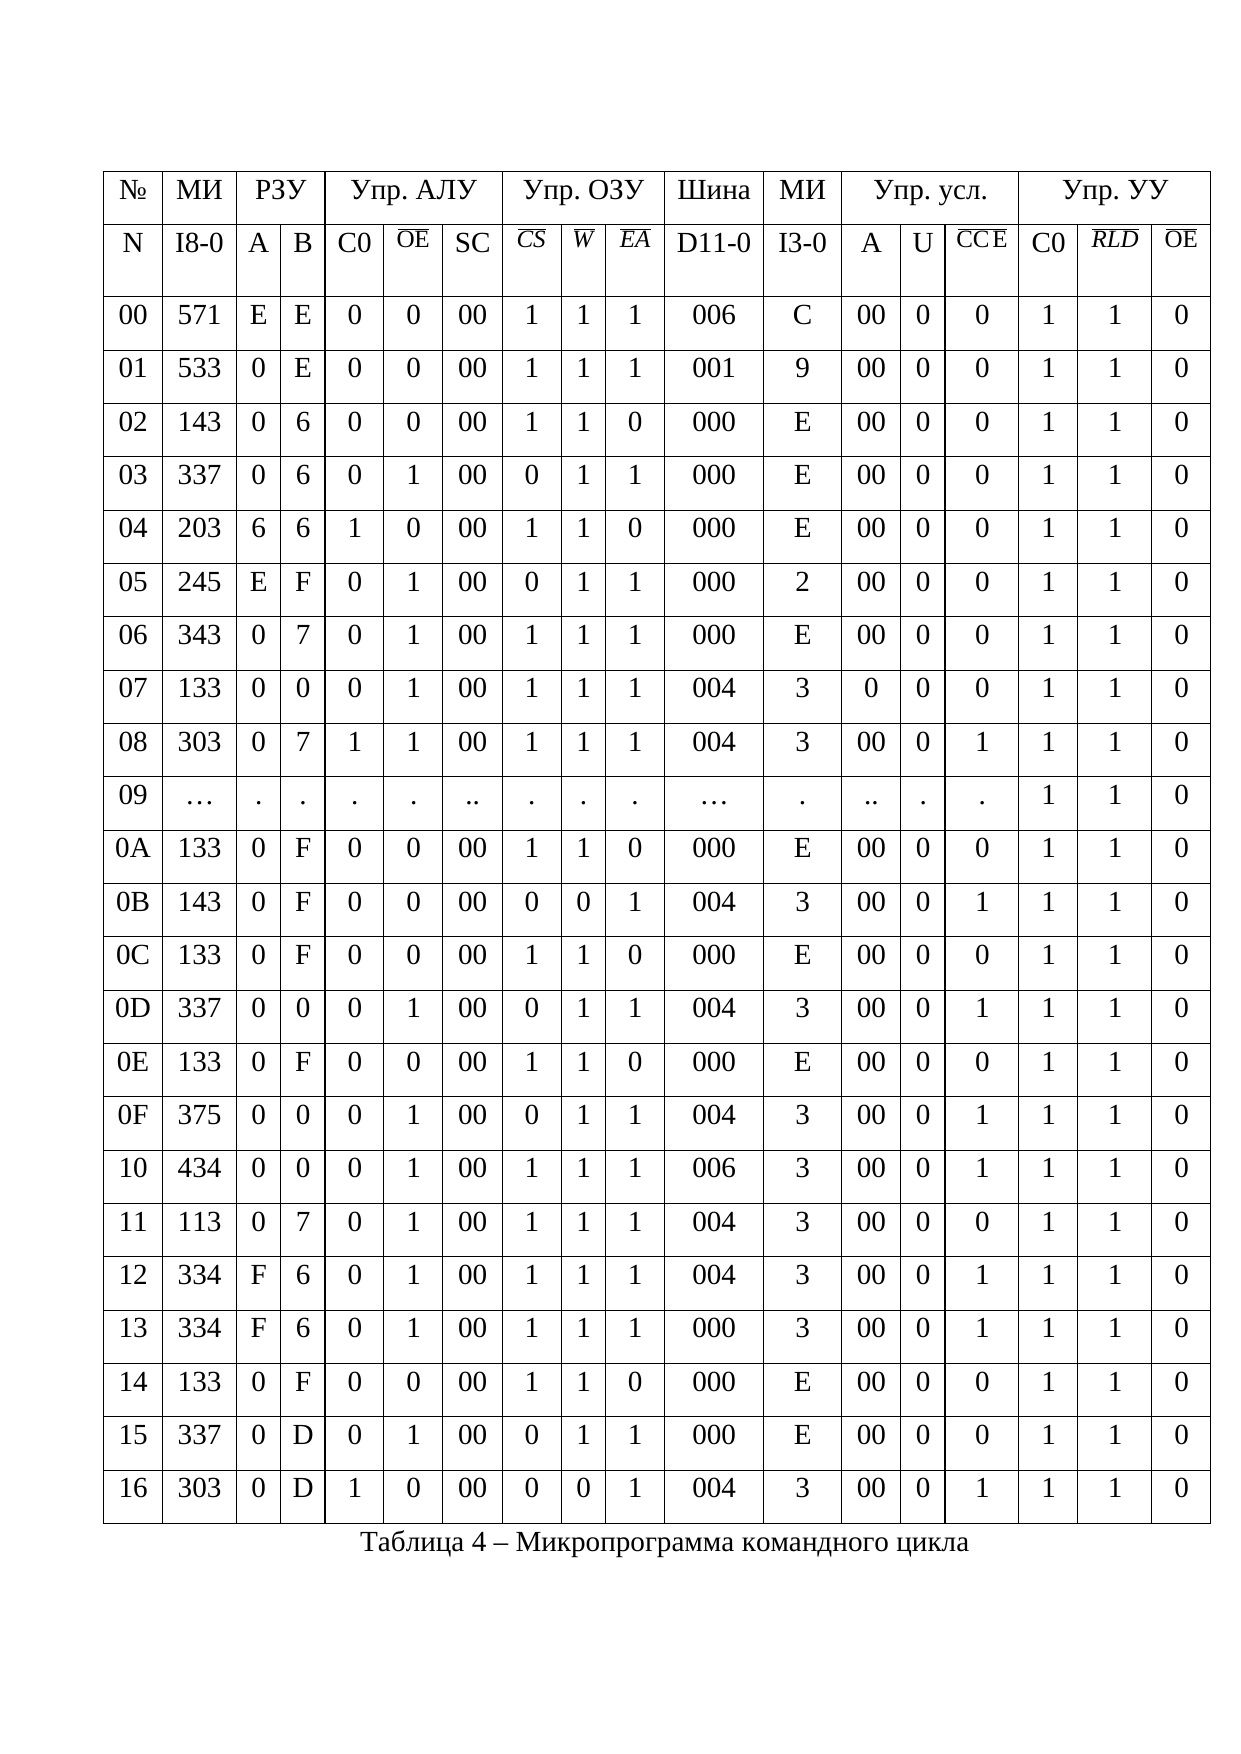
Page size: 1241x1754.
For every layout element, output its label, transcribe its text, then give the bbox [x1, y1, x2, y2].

table_cell 6 [281, 1257, 324, 1309]
table_cell 1 [1019, 724, 1077, 776]
table_cell 337 [163, 991, 236, 1043]
table_cell [1078, 225, 1151, 296]
table_cell 0 [901, 511, 944, 563]
table_cell 1 [1019, 404, 1077, 456]
table_cell [384, 225, 442, 296]
table_cell 000 [665, 404, 763, 456]
table_cell [946, 225, 1018, 296]
table_cell 000 [665, 1364, 763, 1416]
table_cell [562, 225, 605, 296]
table_cell 0 [946, 1417, 1018, 1469]
table_cell 143 [163, 884, 236, 936]
table_cell . [503, 777, 561, 829]
table_cell 0 [384, 351, 442, 403]
table_cell 09 [104, 777, 162, 829]
table_cell 0 [1152, 777, 1210, 829]
table_cell 004 [665, 724, 763, 776]
table_cell 0 [1152, 884, 1210, 936]
table_cell 3 [764, 724, 841, 776]
table_cell 0 [901, 1151, 944, 1203]
table_cell 143 [163, 404, 236, 456]
table_cell 0 [281, 1151, 324, 1203]
table_cell 1 [503, 297, 561, 349]
table_cell 6 [281, 1311, 324, 1363]
table_cell 0 [901, 1204, 944, 1256]
table_cell 0 [384, 831, 442, 883]
table_cell 0 [326, 564, 383, 616]
table_header МИ [163, 172, 236, 224]
table_cell 0F [104, 1097, 162, 1149]
table_cell 303 [163, 1471, 236, 1523]
table_cell 0 [237, 1151, 280, 1203]
table_cell 0 [901, 1044, 944, 1096]
table_cell 00 [842, 457, 900, 509]
table_cell 0 [503, 457, 561, 509]
table_cell F [237, 1311, 280, 1363]
table_cell 1 [1078, 457, 1151, 509]
table_cell 1 [562, 617, 605, 669]
table_cell 1 [384, 724, 442, 776]
table_cell 0 [326, 1204, 383, 1256]
table_cell 245 [163, 564, 236, 616]
table_cell 1 [1019, 937, 1077, 989]
table_cell 0 [901, 297, 944, 349]
table_cell 1 [1078, 991, 1151, 1043]
table_cell [1152, 225, 1210, 296]
table_cell 0 [503, 1471, 561, 1523]
table_cell 1 [606, 1097, 664, 1149]
table_cell 1 [562, 1151, 605, 1203]
table_cell 00 [443, 1151, 502, 1203]
table_cell 1 [503, 831, 561, 883]
table_cell 12 [104, 1257, 162, 1309]
table_cell 00 [842, 724, 900, 776]
table_cell 1 [562, 1364, 605, 1416]
table_cell 343 [163, 617, 236, 669]
table_cell 133 [163, 671, 236, 723]
table_cell F [281, 564, 324, 616]
table_cell I8-0 [163, 225, 236, 296]
table_cell 1 [606, 297, 664, 349]
table_cell 1 [384, 1257, 442, 1309]
table_cell 1 [562, 1097, 605, 1149]
table_cell 00 [842, 1364, 900, 1416]
table_cell 1 [503, 937, 561, 989]
table_cell 00 [842, 1204, 900, 1256]
table_cell 434 [163, 1151, 236, 1203]
table_cell 000 [665, 564, 763, 616]
table_cell 14 [104, 1364, 162, 1416]
table_cell 00 [443, 1204, 502, 1256]
table_cell 00 [443, 617, 502, 669]
table_cell 1 [1078, 1364, 1151, 1416]
table_cell 07 [104, 671, 162, 723]
table_cell 0 [237, 1204, 280, 1256]
table_cell 1 [1078, 777, 1151, 829]
table_cell 1 [1078, 511, 1151, 563]
table_cell 0 [946, 457, 1018, 509]
table_cell 1 [384, 991, 442, 1043]
table_cell 0 [901, 1417, 944, 1469]
table_header РЗУ [237, 172, 324, 224]
table_cell 1 [562, 297, 605, 349]
table_cell 0 [901, 617, 944, 669]
table_cell … [163, 777, 236, 829]
table_cell 6 [281, 404, 324, 456]
table_cell 0A [104, 831, 162, 883]
table_cell E [764, 404, 841, 456]
table_cell E [764, 511, 841, 563]
table_cell 0 [562, 884, 605, 936]
table_cell 0 [946, 1204, 1018, 1256]
table_cell 004 [665, 1097, 763, 1149]
table_cell D [281, 1471, 324, 1523]
table_cell 0 [1152, 617, 1210, 669]
table_cell 0 [946, 617, 1018, 669]
table_cell 1 [384, 457, 442, 509]
table_cell 1 [946, 1257, 1018, 1309]
table_cell 00 [842, 1257, 900, 1309]
table_cell 3 [764, 884, 841, 936]
table_cell 133 [163, 1044, 236, 1096]
table_cell E [764, 457, 841, 509]
table_cell 0 [901, 564, 944, 616]
table_cell 1 [384, 1311, 442, 1363]
table_cell 0 [1152, 1151, 1210, 1203]
table_cell D [281, 1417, 324, 1469]
table_cell 00 [842, 1044, 900, 1096]
table_cell 133 [163, 937, 236, 989]
table_cell 000 [665, 1417, 763, 1469]
table_cell 0 [901, 1471, 944, 1523]
table_cell 00 [443, 1257, 502, 1309]
table_cell 0 [901, 1097, 944, 1149]
table_cell . [237, 777, 280, 829]
table_cell 00 [443, 1471, 502, 1523]
table_cell F [281, 884, 324, 936]
table_cell 0 [901, 991, 944, 1043]
table_cell 0 [326, 457, 383, 509]
table_header МИ [764, 172, 841, 224]
table_cell 7 [281, 724, 324, 776]
table_cell 1 [326, 511, 383, 563]
table_cell 0 [606, 937, 664, 989]
table_cell E [237, 564, 280, 616]
table_cell 00 [842, 1151, 900, 1203]
table_cell 0 [606, 511, 664, 563]
table_cell 0 [1152, 1471, 1210, 1523]
table_cell 1 [1078, 1151, 1151, 1203]
table_cell 0 [946, 297, 1018, 349]
table_cell 1 [503, 671, 561, 723]
table_cell 0 [1152, 1097, 1210, 1149]
table_cell 7 [281, 617, 324, 669]
table_cell 0 [237, 1044, 280, 1096]
table_cell 0 [326, 617, 383, 669]
table_cell 1 [1019, 1311, 1077, 1363]
table_cell 1 [1019, 1044, 1077, 1096]
table_cell 1 [562, 1204, 605, 1256]
table_cell 1 [1019, 831, 1077, 883]
table_cell 0 [384, 937, 442, 989]
table_cell 04 [104, 511, 162, 563]
table_cell 1 [1019, 1471, 1077, 1523]
table_cell 000 [665, 457, 763, 509]
table_cell 001 [665, 351, 763, 403]
table_cell 000 [665, 511, 763, 563]
table_cell 1 [1019, 1417, 1077, 1469]
table_header Упр. ОЗУ [503, 172, 664, 224]
table_cell 334 [163, 1311, 236, 1363]
table_cell 0 [1152, 511, 1210, 563]
table_cell 1 [562, 404, 605, 456]
table_cell 1 [946, 1151, 1018, 1203]
table_cell 1 [606, 351, 664, 403]
table_cell 0 [326, 671, 383, 723]
table_cell 1 [562, 724, 605, 776]
table_cell 00 [842, 511, 900, 563]
table_cell 1 [503, 1364, 561, 1416]
table_cell 15 [104, 1417, 162, 1469]
table_cell A [237, 225, 280, 296]
table_cell 004 [665, 1257, 763, 1309]
table_cell 03 [104, 457, 162, 509]
table_cell 0 [326, 1364, 383, 1416]
table_cell 0 [237, 1364, 280, 1416]
table_cell 1 [503, 724, 561, 776]
table_cell 0 [1152, 351, 1210, 403]
table_cell 1 [562, 1257, 605, 1309]
table_cell 1 [326, 1471, 383, 1523]
table_cell 1 [1078, 297, 1151, 349]
table_cell 1 [1078, 1097, 1151, 1149]
table_cell F [281, 937, 324, 989]
table_cell 571 [163, 297, 236, 349]
table_cell 1 [562, 511, 605, 563]
table_cell 1 [1019, 297, 1077, 349]
table_cell 1 [1019, 1151, 1077, 1203]
table_cell 0 [326, 1097, 383, 1149]
table_cell 3 [764, 1097, 841, 1149]
table_cell 0 [1152, 404, 1210, 456]
table_cell 0 [946, 831, 1018, 883]
table_cell 0 [503, 884, 561, 936]
table_cell 0 [901, 937, 944, 989]
table_cell 00 [842, 1097, 900, 1149]
table_cell 00 [842, 1311, 900, 1363]
table_cell 1 [503, 1151, 561, 1203]
table_cell 0 [1152, 831, 1210, 883]
table_cell 375 [163, 1097, 236, 1149]
table_cell 00 [842, 1417, 900, 1469]
table_cell 1 [606, 1151, 664, 1203]
table_cell 1 [562, 671, 605, 723]
table_cell E [764, 937, 841, 989]
table_cell 16 [104, 1471, 162, 1523]
table_cell 9 [764, 351, 841, 403]
table_cell 0 [326, 297, 383, 349]
table_cell 0 [1152, 671, 1210, 723]
table_cell 6 [281, 457, 324, 509]
table_cell 00 [842, 564, 900, 616]
table_cell E [764, 1364, 841, 1416]
table_cell 00 [443, 937, 502, 989]
table_cell 0 [237, 1417, 280, 1469]
table_cell 1 [946, 884, 1018, 936]
table_cell 00 [842, 404, 900, 456]
table_cell 1 [1078, 884, 1151, 936]
table_cell 2 [764, 564, 841, 616]
table_cell 00 [443, 831, 502, 883]
table_cell 00 [842, 937, 900, 989]
table_cell 1 [1078, 1471, 1151, 1523]
table_cell 0 [946, 937, 1018, 989]
table_cell 1 [503, 1311, 561, 1363]
table_cell 0 [237, 351, 280, 403]
table_cell 0 [384, 511, 442, 563]
table_cell 0 [326, 1311, 383, 1363]
table_cell 00 [443, 297, 502, 349]
table_cell 1 [562, 1417, 605, 1469]
table_header Упр. УУ [1019, 172, 1210, 224]
table_cell 1 [503, 351, 561, 403]
table_cell 0 [606, 831, 664, 883]
table_cell 0 [901, 457, 944, 509]
table_cell 0 [503, 1417, 561, 1469]
table_cell . [606, 777, 664, 829]
table_cell 7 [281, 1204, 324, 1256]
table_cell 1 [1019, 511, 1077, 563]
table_cell 1 [1019, 564, 1077, 616]
table_cell 1 [606, 1257, 664, 1309]
table_cell . [562, 777, 605, 829]
table_cell 1 [562, 831, 605, 883]
table_cell 11 [104, 1204, 162, 1256]
table_cell 113 [163, 1204, 236, 1256]
table_cell 0 [901, 1257, 944, 1309]
table_cell F [237, 1257, 280, 1309]
table_cell 1 [1019, 777, 1077, 829]
table_cell 1 [503, 1204, 561, 1256]
table_cell 00 [842, 831, 900, 883]
table_cell .. [842, 777, 900, 829]
table_cell 00 [443, 991, 502, 1043]
table_cell 1 [1019, 671, 1077, 723]
table_header Упр. усл. [842, 172, 1018, 224]
table_cell 1 [946, 1097, 1018, 1149]
table_cell 004 [665, 671, 763, 723]
table_cell 0 [1152, 724, 1210, 776]
table_cell 0 [946, 511, 1018, 563]
table_cell . [764, 777, 841, 829]
table_cell 0 [503, 991, 561, 1043]
table_cell 00 [443, 1311, 502, 1363]
table_cell 004 [665, 1471, 763, 1523]
table_cell 1 [1019, 1204, 1077, 1256]
table_cell 0 [946, 1364, 1018, 1416]
table_cell 3 [764, 1471, 841, 1523]
table_cell 1 [1078, 1044, 1151, 1096]
table_cell 1 [562, 1044, 605, 1096]
table_cell 01 [104, 351, 162, 403]
table_cell 0 [1152, 1311, 1210, 1363]
table_cell 0 [1152, 1257, 1210, 1309]
table_cell 0 [281, 671, 324, 723]
table_cell 1 [562, 564, 605, 616]
table_cell 08 [104, 724, 162, 776]
table_cell 1 [1019, 1097, 1077, 1149]
table_cell A [842, 225, 900, 296]
table_header № [104, 172, 162, 224]
table_cell 0 [946, 404, 1018, 456]
table_cell .. [443, 777, 502, 829]
table_cell 0 [1152, 1044, 1210, 1096]
table_cell 0 [503, 564, 561, 616]
table_cell . [384, 777, 442, 829]
table_cell 1 [562, 351, 605, 403]
table_cell 334 [163, 1257, 236, 1309]
table_cell F [281, 1364, 324, 1416]
table_cell 1 [384, 1151, 442, 1203]
table_cell 1 [503, 617, 561, 669]
table_cell 0C [104, 937, 162, 989]
table_cell 1 [384, 564, 442, 616]
table_cell 0 [326, 991, 383, 1043]
table_cell 1 [562, 991, 605, 1043]
table_cell 00 [842, 351, 900, 403]
table_cell 1 [946, 991, 1018, 1043]
table_cell 337 [163, 1417, 236, 1469]
table_cell 0 [281, 1097, 324, 1149]
table_cell . [901, 777, 944, 829]
table_cell 1 [606, 1417, 664, 1469]
table_cell 1 [1078, 404, 1151, 456]
table_cell SC [443, 225, 502, 296]
table_cell C0 [326, 225, 383, 296]
table_cell 00 [443, 564, 502, 616]
table_cell 000 [665, 1311, 763, 1363]
table_cell 1 [562, 937, 605, 989]
table_cell E [764, 617, 841, 669]
table_cell 1 [1078, 617, 1151, 669]
table_cell 1 [946, 1471, 1018, 1523]
table_cell 1 [1078, 724, 1151, 776]
table_cell 0 [901, 671, 944, 723]
table_cell 1 [1078, 1204, 1151, 1256]
table_cell 6 [281, 511, 324, 563]
table_cell 533 [163, 351, 236, 403]
table_cell 1 [562, 457, 605, 509]
table_cell 0 [1152, 1417, 1210, 1469]
table_cell 0 [901, 884, 944, 936]
table_cell 1 [1019, 991, 1077, 1043]
table_cell 0 [384, 1364, 442, 1416]
table_cell 1 [1078, 831, 1151, 883]
table_cell 0E [104, 1044, 162, 1096]
table_cell 1 [1019, 617, 1077, 669]
table_cell 3 [764, 991, 841, 1043]
text Таблица 4 – Микропрограмма командного цикла [177, 1524, 1152, 1557]
table_cell 0 [326, 1151, 383, 1203]
table_cell 3 [764, 1311, 841, 1363]
table_cell 004 [665, 884, 763, 936]
table_cell 1 [606, 1204, 664, 1256]
table_cell 0B [104, 884, 162, 936]
table_cell 0 [237, 831, 280, 883]
table_cell 0 [1152, 457, 1210, 509]
table_cell 0 [842, 671, 900, 723]
table_cell 006 [665, 1151, 763, 1203]
table_cell 0 [562, 1471, 605, 1523]
table_cell 1 [1078, 1257, 1151, 1309]
table_cell 00 [443, 1364, 502, 1416]
table_cell 133 [163, 831, 236, 883]
table_cell 1 [1019, 351, 1077, 403]
table_cell 203 [163, 511, 236, 563]
table_cell 0 [946, 351, 1018, 403]
table_cell . [326, 777, 383, 829]
table_cell 000 [665, 937, 763, 989]
table_cell 1 [606, 724, 664, 776]
table_cell 00 [443, 724, 502, 776]
table_header Шина [665, 172, 763, 224]
table_cell 0 [237, 724, 280, 776]
table_cell 00 [842, 1471, 900, 1523]
table_cell 00 [443, 457, 502, 509]
table_cell 1 [1078, 1311, 1151, 1363]
table_cell I3-0 [764, 225, 841, 296]
table_cell 0 [326, 884, 383, 936]
table_cell 0 [326, 1044, 383, 1096]
table_cell 1 [503, 511, 561, 563]
table_cell E [764, 831, 841, 883]
table_cell 1 [1078, 937, 1151, 989]
table_cell 3 [764, 1151, 841, 1203]
table_cell 1 [1078, 351, 1151, 403]
table_cell 0 [326, 1417, 383, 1469]
table_cell 1 [1078, 671, 1151, 723]
table_cell 0 [946, 564, 1018, 616]
table_cell 00 [443, 404, 502, 456]
table_cell 0 [901, 351, 944, 403]
table_cell 1 [503, 1257, 561, 1309]
table_cell F [281, 1044, 324, 1096]
table_cell 0 [326, 351, 383, 403]
table_cell 00 [842, 884, 900, 936]
table_cell 303 [163, 724, 236, 776]
table_cell 0 [326, 937, 383, 989]
table_cell 3 [764, 671, 841, 723]
table_cell 0 [1152, 297, 1210, 349]
table_cell 0 [237, 884, 280, 936]
table_cell U [901, 225, 944, 296]
table_cell 0 [237, 991, 280, 1043]
table_cell 0D [104, 991, 162, 1043]
table_cell 0 [606, 1364, 664, 1416]
table_cell 0 [237, 404, 280, 456]
table_cell 1 [946, 1311, 1018, 1363]
table_cell 1 [384, 1417, 442, 1469]
table_cell 004 [665, 1204, 763, 1256]
table_cell 1 [606, 617, 664, 669]
table_cell 0 [326, 1257, 383, 1309]
table_cell 337 [163, 457, 236, 509]
table_cell 0 [1152, 564, 1210, 616]
table_cell 0 [237, 937, 280, 989]
table_cell [606, 225, 664, 296]
table_cell [503, 225, 561, 296]
table_cell E [764, 1417, 841, 1469]
table_cell 1 [384, 1097, 442, 1149]
table_cell 00 [443, 884, 502, 936]
table_cell 1 [326, 724, 383, 776]
table_cell 1 [1019, 884, 1077, 936]
table_cell N [104, 225, 162, 296]
table_cell 0 [384, 404, 442, 456]
table_cell 1 [503, 1044, 561, 1096]
table_cell 000 [665, 831, 763, 883]
table_cell 00 [443, 1097, 502, 1149]
table_cell 1 [606, 457, 664, 509]
table_cell 3 [764, 1257, 841, 1309]
table_cell … [665, 777, 763, 829]
table_cell B [281, 225, 324, 296]
table_cell 1 [384, 617, 442, 669]
table_cell 6 [237, 511, 280, 563]
table_cell 00 [104, 297, 162, 349]
table_cell 1 [562, 1311, 605, 1363]
table_cell E [764, 1044, 841, 1096]
table_cell 0 [901, 831, 944, 883]
table_cell 1 [606, 1311, 664, 1363]
table_cell . [946, 777, 1018, 829]
table_cell 1 [1019, 1364, 1077, 1416]
table_cell 0 [606, 1044, 664, 1096]
table_cell 0 [281, 991, 324, 1043]
table_cell 05 [104, 564, 162, 616]
table_cell 00 [443, 671, 502, 723]
table_cell 00 [443, 1417, 502, 1469]
table_cell 000 [665, 617, 763, 669]
table_cell 1 [1019, 1257, 1077, 1309]
table_cell 0 [946, 1044, 1018, 1096]
table_cell 006 [665, 297, 763, 349]
table_cell 1 [946, 724, 1018, 776]
table_cell 0 [1152, 937, 1210, 989]
table_cell 1 [606, 991, 664, 1043]
table_header Упр. АЛУ [326, 172, 502, 224]
table_cell 0 [1152, 1204, 1210, 1256]
table_cell E [237, 297, 280, 349]
table_cell 1 [606, 671, 664, 723]
table_cell 10 [104, 1151, 162, 1203]
table_cell 0 [237, 617, 280, 669]
table_cell 0 [326, 831, 383, 883]
table_cell 0 [901, 1364, 944, 1416]
table_cell 000 [665, 1044, 763, 1096]
table_cell 0 [384, 884, 442, 936]
table_cell 1 [1019, 457, 1077, 509]
table_cell 1 [1078, 564, 1151, 616]
table_cell 00 [842, 991, 900, 1043]
table_cell 06 [104, 617, 162, 669]
table_cell 0 [1152, 991, 1210, 1043]
table_cell 0 [503, 1097, 561, 1149]
table_cell D11-0 [665, 225, 763, 296]
table_cell 0 [237, 1471, 280, 1523]
table_cell C [764, 297, 841, 349]
table_cell 0 [237, 671, 280, 723]
table_cell 00 [443, 1044, 502, 1096]
table_cell 00 [842, 617, 900, 669]
table_cell 1 [606, 884, 664, 936]
table_cell 0 [606, 404, 664, 456]
table_cell 0 [384, 1471, 442, 1523]
table_cell 0 [384, 1044, 442, 1096]
table_cell 00 [443, 511, 502, 563]
table_cell 0 [326, 404, 383, 456]
table_cell 02 [104, 404, 162, 456]
table_cell 1 [503, 404, 561, 456]
table_cell 0 [901, 404, 944, 456]
table_cell E [281, 297, 324, 349]
table_cell 0 [901, 1311, 944, 1363]
table_cell 00 [443, 351, 502, 403]
table_cell E [281, 351, 324, 403]
table_cell 1 [606, 1471, 664, 1523]
table_cell 0 [237, 457, 280, 509]
table_cell 004 [665, 991, 763, 1043]
table_cell 3 [764, 1204, 841, 1256]
table_cell 0 [946, 671, 1018, 723]
table_cell 00 [842, 297, 900, 349]
table_cell 1 [1078, 1417, 1151, 1469]
table_cell 1 [606, 564, 664, 616]
table_cell 133 [163, 1364, 236, 1416]
table_cell 0 [384, 297, 442, 349]
table_cell 13 [104, 1311, 162, 1363]
table_cell 1 [384, 671, 442, 723]
table_cell 1 [384, 1204, 442, 1256]
table_cell 0 [237, 1097, 280, 1149]
table_cell 0 [901, 724, 944, 776]
table_cell . [281, 777, 324, 829]
table_cell C0 [1019, 225, 1077, 296]
table_cell 0 [1152, 1364, 1210, 1416]
table_cell F [281, 831, 324, 883]
